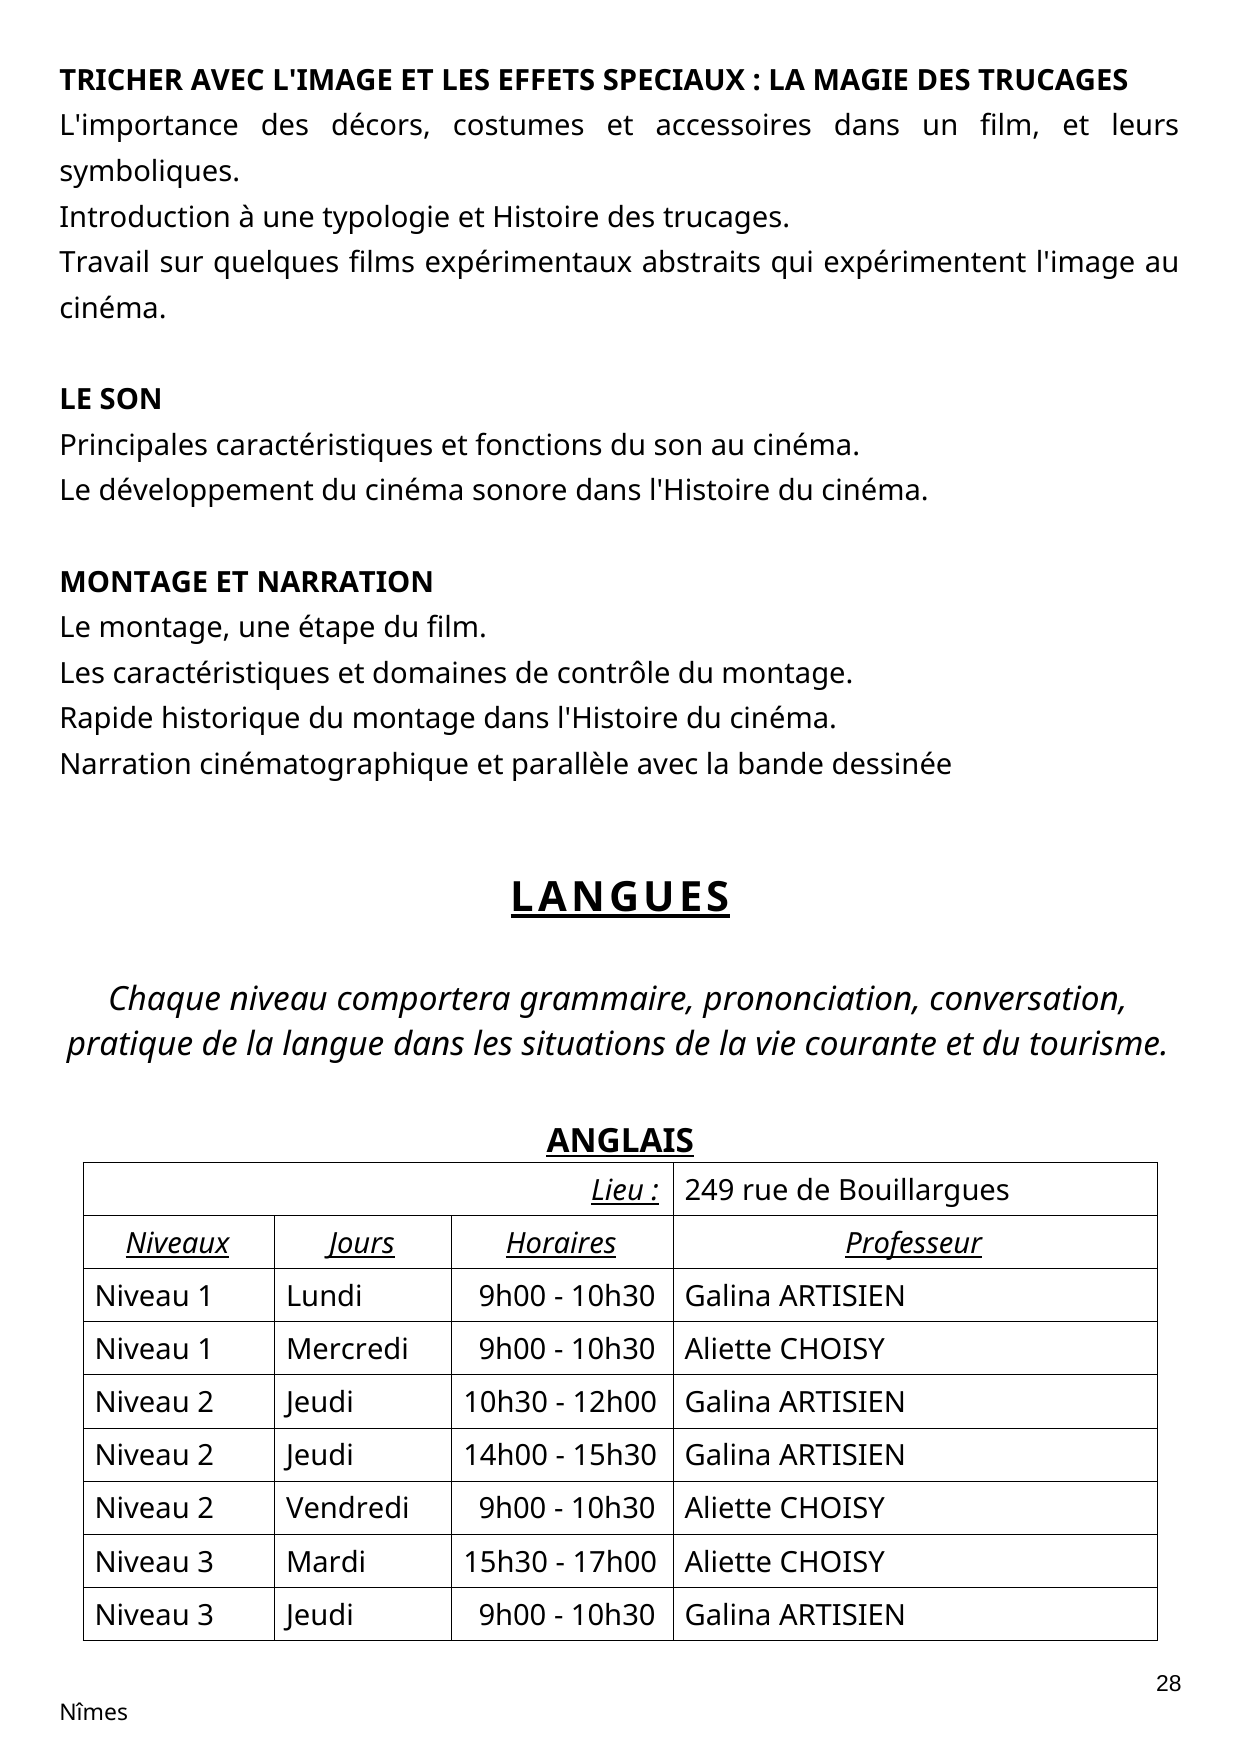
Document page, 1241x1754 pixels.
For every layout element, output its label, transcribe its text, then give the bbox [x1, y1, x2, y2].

subtitle LANGUES [59, 867, 1181, 923]
table_cell Niveau 3 [84, 1535, 274, 1587]
table_cell Niveau 1 [84, 1269, 274, 1321]
text Narration cinématographique et parallèle avec la bande dessinée [59, 743, 1181, 783]
table_cell 9h00 - 10h30 [452, 1322, 673, 1374]
text Le développement du cinéma sonore dans l'Histoire du cinéma. [59, 470, 1181, 509]
table_cell Jours [275, 1216, 451, 1268]
table_cell Mardi [275, 1535, 451, 1587]
table_cell Galina ARTISIEN [674, 1429, 1157, 1481]
table_cell 9h00 - 10h30 [452, 1482, 673, 1534]
table_cell Lundi [275, 1269, 451, 1321]
text Le montage, une étape du film. [59, 607, 1181, 646]
table_cell Niveaux [84, 1216, 274, 1268]
text L'importance des décors, costumes et accessoires dans un film, et leurs symboliques. [59, 105, 1181, 190]
table_cell Mercredi [275, 1322, 451, 1374]
text Travail sur quelques films expérimentaux abstraits qui expérimentent l'image au cinéma. [59, 242, 1181, 327]
table_cell Vendredi [275, 1482, 451, 1534]
table_cell Galina ARTISIEN [674, 1269, 1157, 1321]
text Introduction à une typologie et Histoire des trucages. [59, 196, 1181, 236]
table_cell Aliette CHOISY [674, 1482, 1157, 1534]
table_cell Aliette CHOISY [674, 1322, 1157, 1374]
text TRICHER AVEC L'IMAGE ET LES EFFETS SPECIAUX : LA MAGIE DES TRUCAGES [59, 59, 1181, 99]
text Les caractéristiques et domaines de contrôle du montage. [59, 652, 1181, 692]
table_cell Galina ARTISIEN [674, 1588, 1157, 1640]
table_header 249 rue de Bouillargues [674, 1163, 1157, 1215]
table_cell Niveau 2 [84, 1482, 274, 1534]
table_cell Horaires [452, 1216, 673, 1268]
subtitle ANGLAIS [59, 1116, 1181, 1162]
table_cell Galina ARTISIEN [674, 1375, 1157, 1427]
table_cell 10h30 - 12h00 [452, 1375, 673, 1427]
table_cell 14h00 - 15h30 [452, 1429, 673, 1481]
table_cell Niveau 3 [84, 1588, 274, 1640]
table_cell Niveau 1 [84, 1322, 274, 1374]
table_header Lieu : [84, 1163, 673, 1215]
text MONTAGE ET NARRATION [59, 561, 1181, 601]
table_cell 15h30 - 17h00 [452, 1535, 673, 1587]
table_cell 9h00 - 10h30 [452, 1269, 673, 1321]
text Rapide historique du montage dans l'Histoire du cinéma. [59, 698, 1181, 737]
subtitle Chaque niveau comportera grammaire, prononciation, conversation, pratique de la langue dans les situations de la vie courante et du tourisme. [59, 974, 1181, 1065]
text Principales caractéristiques et fonctions du son au cinéma. [59, 424, 1181, 464]
table_cell 9h00 - 10h30 [452, 1588, 673, 1640]
table_cell Niveau 2 [84, 1429, 274, 1481]
table_cell Aliette CHOISY [674, 1535, 1157, 1587]
text LE SON [59, 378, 1181, 418]
table_cell Jeudi [275, 1588, 451, 1640]
table_cell Jeudi [275, 1429, 451, 1481]
table_cell Jeudi [275, 1375, 451, 1427]
table_cell Professeur [674, 1216, 1157, 1268]
table_cell Niveau 2 [84, 1375, 274, 1427]
